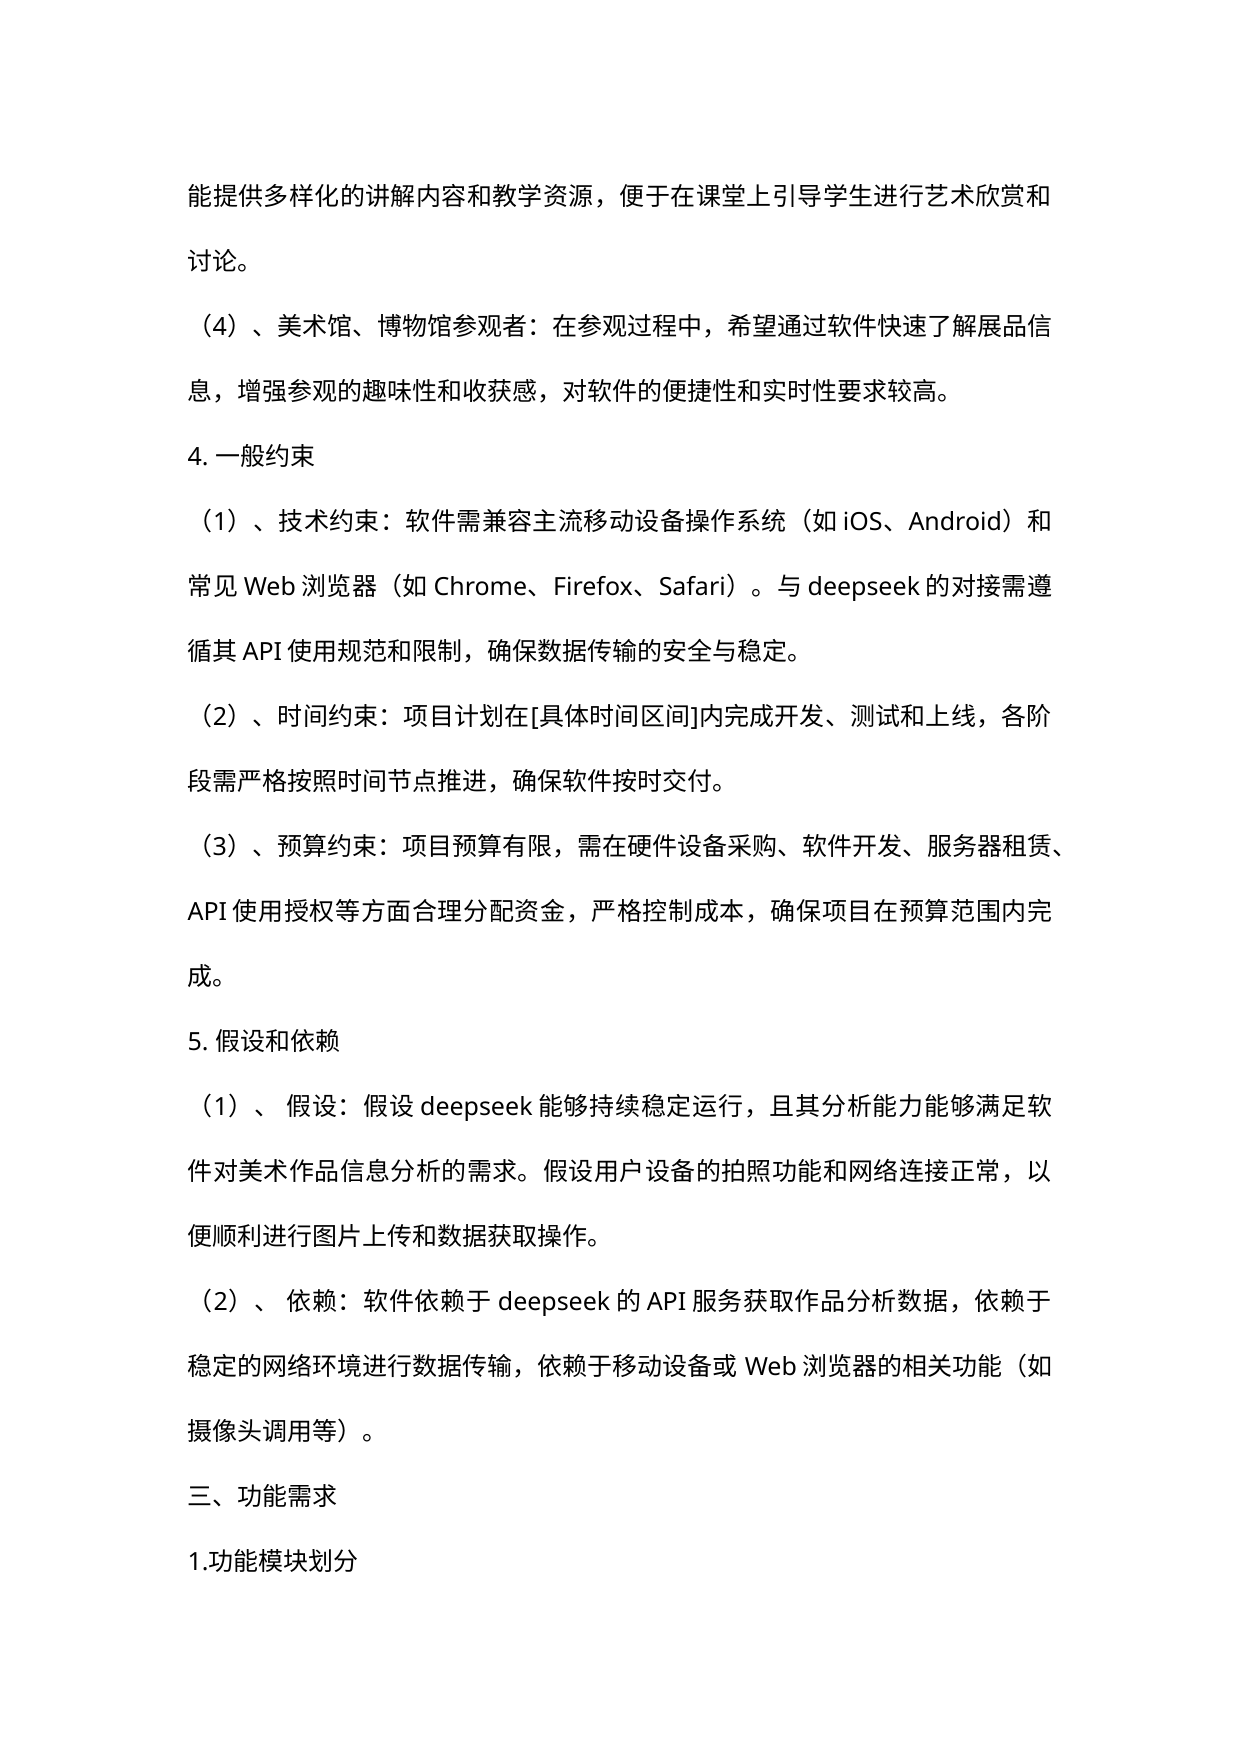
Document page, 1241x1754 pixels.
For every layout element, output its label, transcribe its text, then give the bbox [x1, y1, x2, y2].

text （1）、技术约束：软件需兼容主流移动设备操作系统（如iOS、Android）和常见Web浏览器（如Chrome、Firefox、Safari）。与deepseek的对接需遵循其API使用规范和限制，确保数据传输的安全与稳定。 [187, 487, 1053, 682]
text （2）、时间约束：项目计划在[具体时间区间]内完成开发、测试和上线，各阶段需严格按照时间节点推进，确保软件按时交付。 [187, 682, 1053, 812]
text （4）、美术馆、博物馆参观者：在参观过程中，希望通过软件快速了解展品信息，增强参观的趣味性和收获感，对软件的便捷性和实时性要求较高。 [187, 292, 1053, 422]
text 三、功能需求 [187, 1462, 1053, 1527]
text （1）、 假设：假设deepseek能够持续稳定运行，且其分析能力能够满足软件对美术作品信息分析的需求。假设用户设备的拍照功能和网络连接正常，以便顺利进行图片上传和数据获取操作。 [187, 1072, 1053, 1267]
text 5. 假设和依赖 [187, 1007, 1053, 1072]
text （3）、预算约束：项目预算有限，需在硬件设备采购、软件开发、服务器租赁、API使用授权等方面合理分配资金，严格控制成本，确保项目在预算范围内完成。 [187, 812, 1053, 1007]
text 4. 一般约束 [187, 422, 1053, 487]
text （2）、 依赖：软件依赖于deepseek的API服务获取作品分析数据，依赖于稳定的网络环境进行数据传输，依赖于移动设备或Web浏览器的相关功能（如摄像头调用等）。 [187, 1267, 1053, 1462]
text 1.功能模块划分 [187, 1527, 1053, 1592]
text （3）、教育工作者：用于辅助艺术教学，丰富教学素材和教学方式，期望软件能提供多样化的讲解内容和教学资源，便于在课堂上引导学生进行艺术欣赏和讨论。 [187, 162, 1053, 292]
